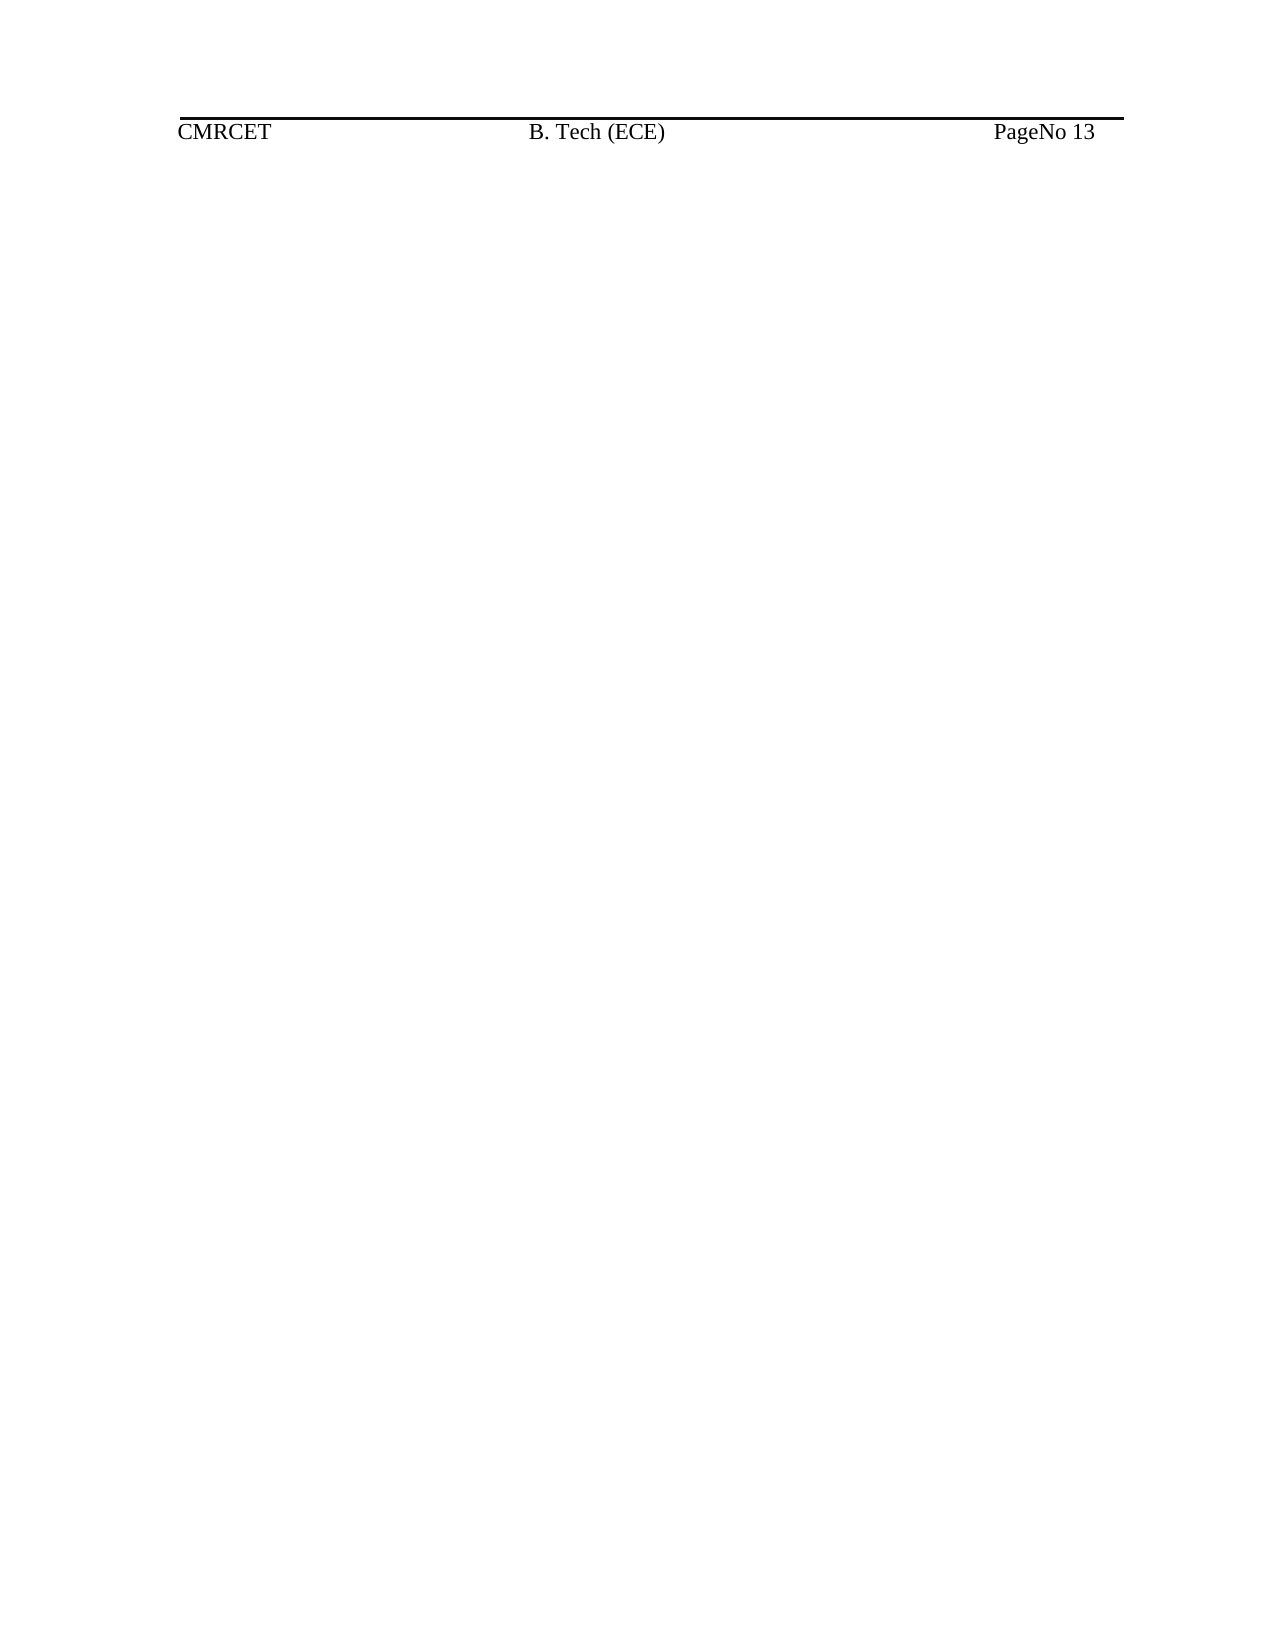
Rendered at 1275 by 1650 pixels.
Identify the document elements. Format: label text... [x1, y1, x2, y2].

text CMRCET B. Tech (ECE) PageNo 13 [177, 118, 1127, 144]
